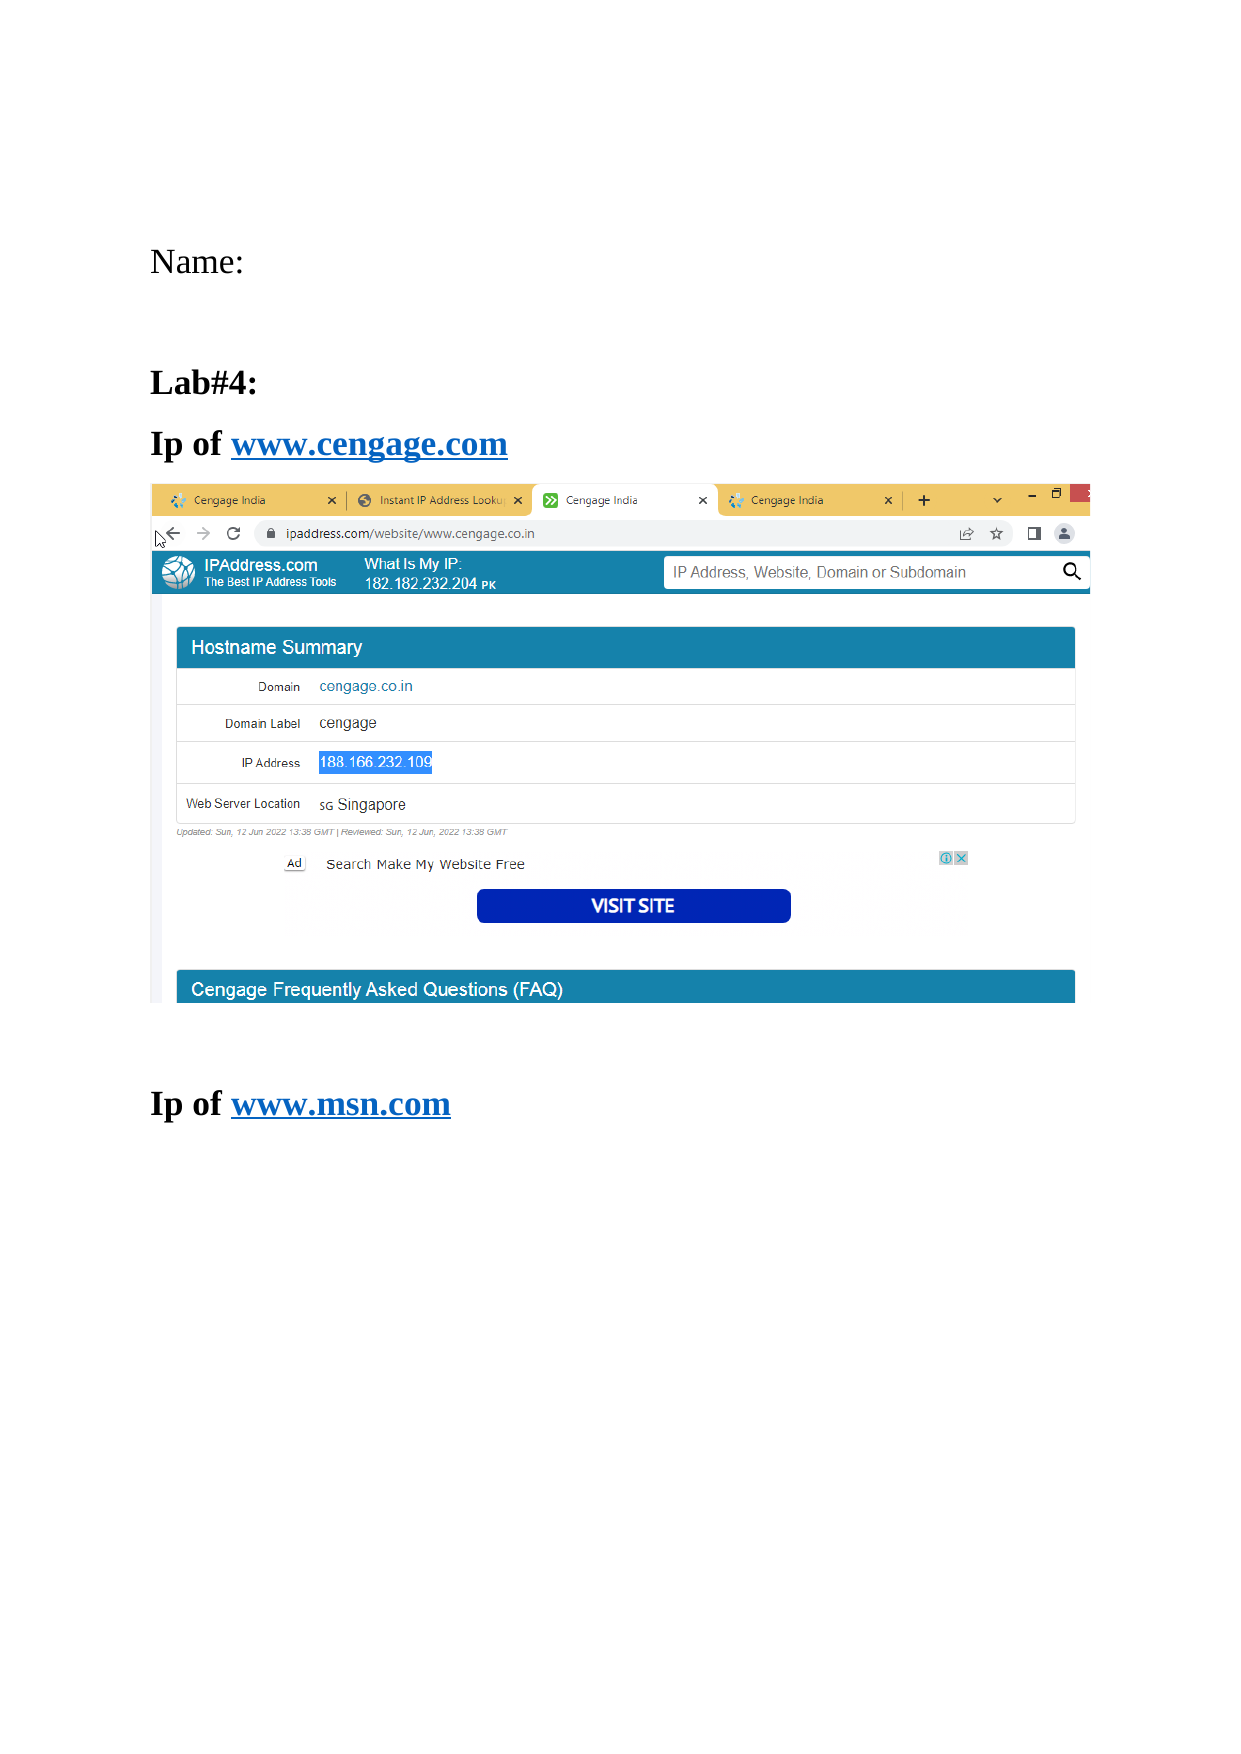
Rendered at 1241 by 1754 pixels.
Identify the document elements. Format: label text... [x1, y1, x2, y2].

picture [150, 483, 1091, 1003]
text Lab#4: [150, 362, 1090, 402]
text Ip of www.msn.com [150, 1082, 1090, 1123]
text Ip of www.cengage.com [150, 422, 1090, 463]
text Name: [150, 240, 1090, 281]
